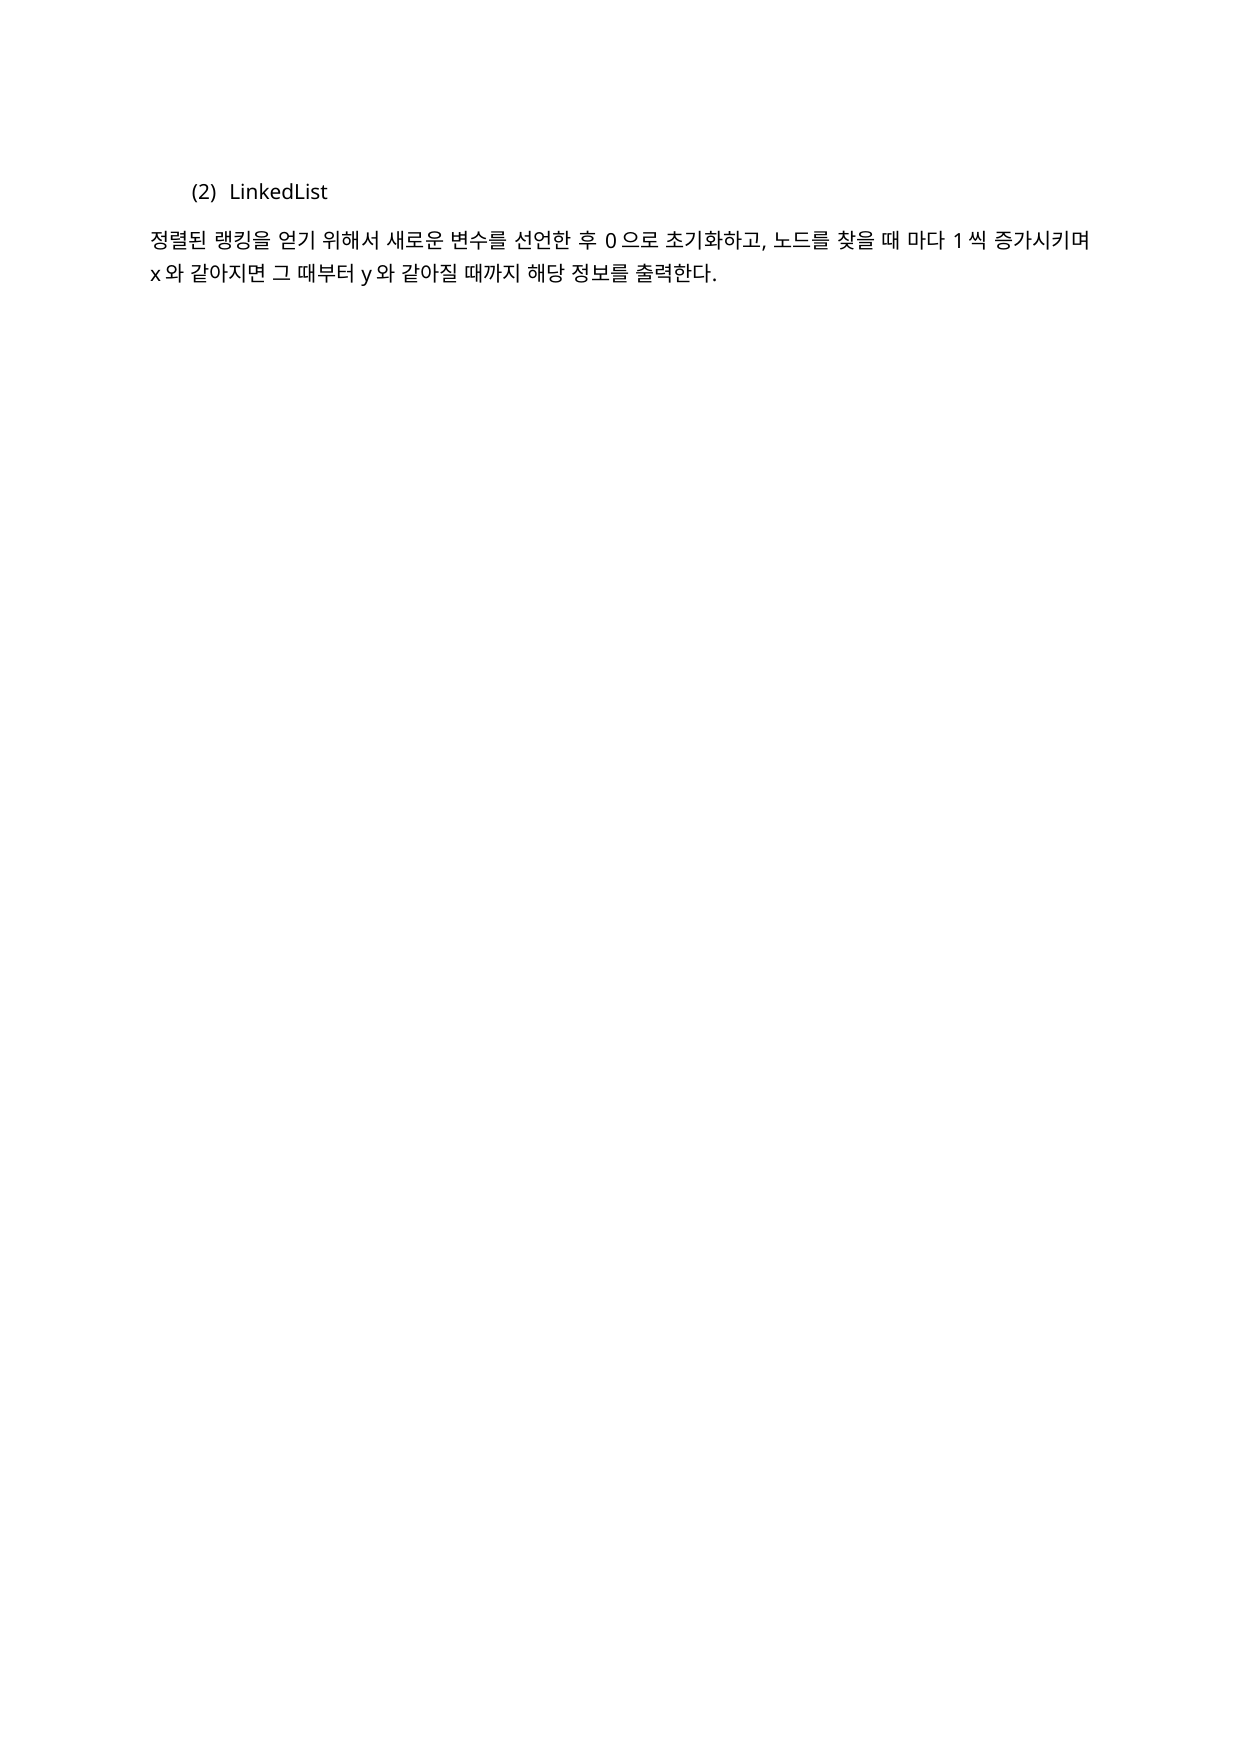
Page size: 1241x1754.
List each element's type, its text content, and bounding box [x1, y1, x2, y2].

list LinkedList [192, 177, 1090, 206]
text 정렬된 랭킹을 얻기 위해서 새로운 변수를 선언한 후 0으로 초기화하고, 노드를 찾을 때 마다 1씩 증가시키며 x와 같아지면 그 때부터 y와 같아질 때까지 해당 정보를 출력한다. [150, 224, 1090, 287]
